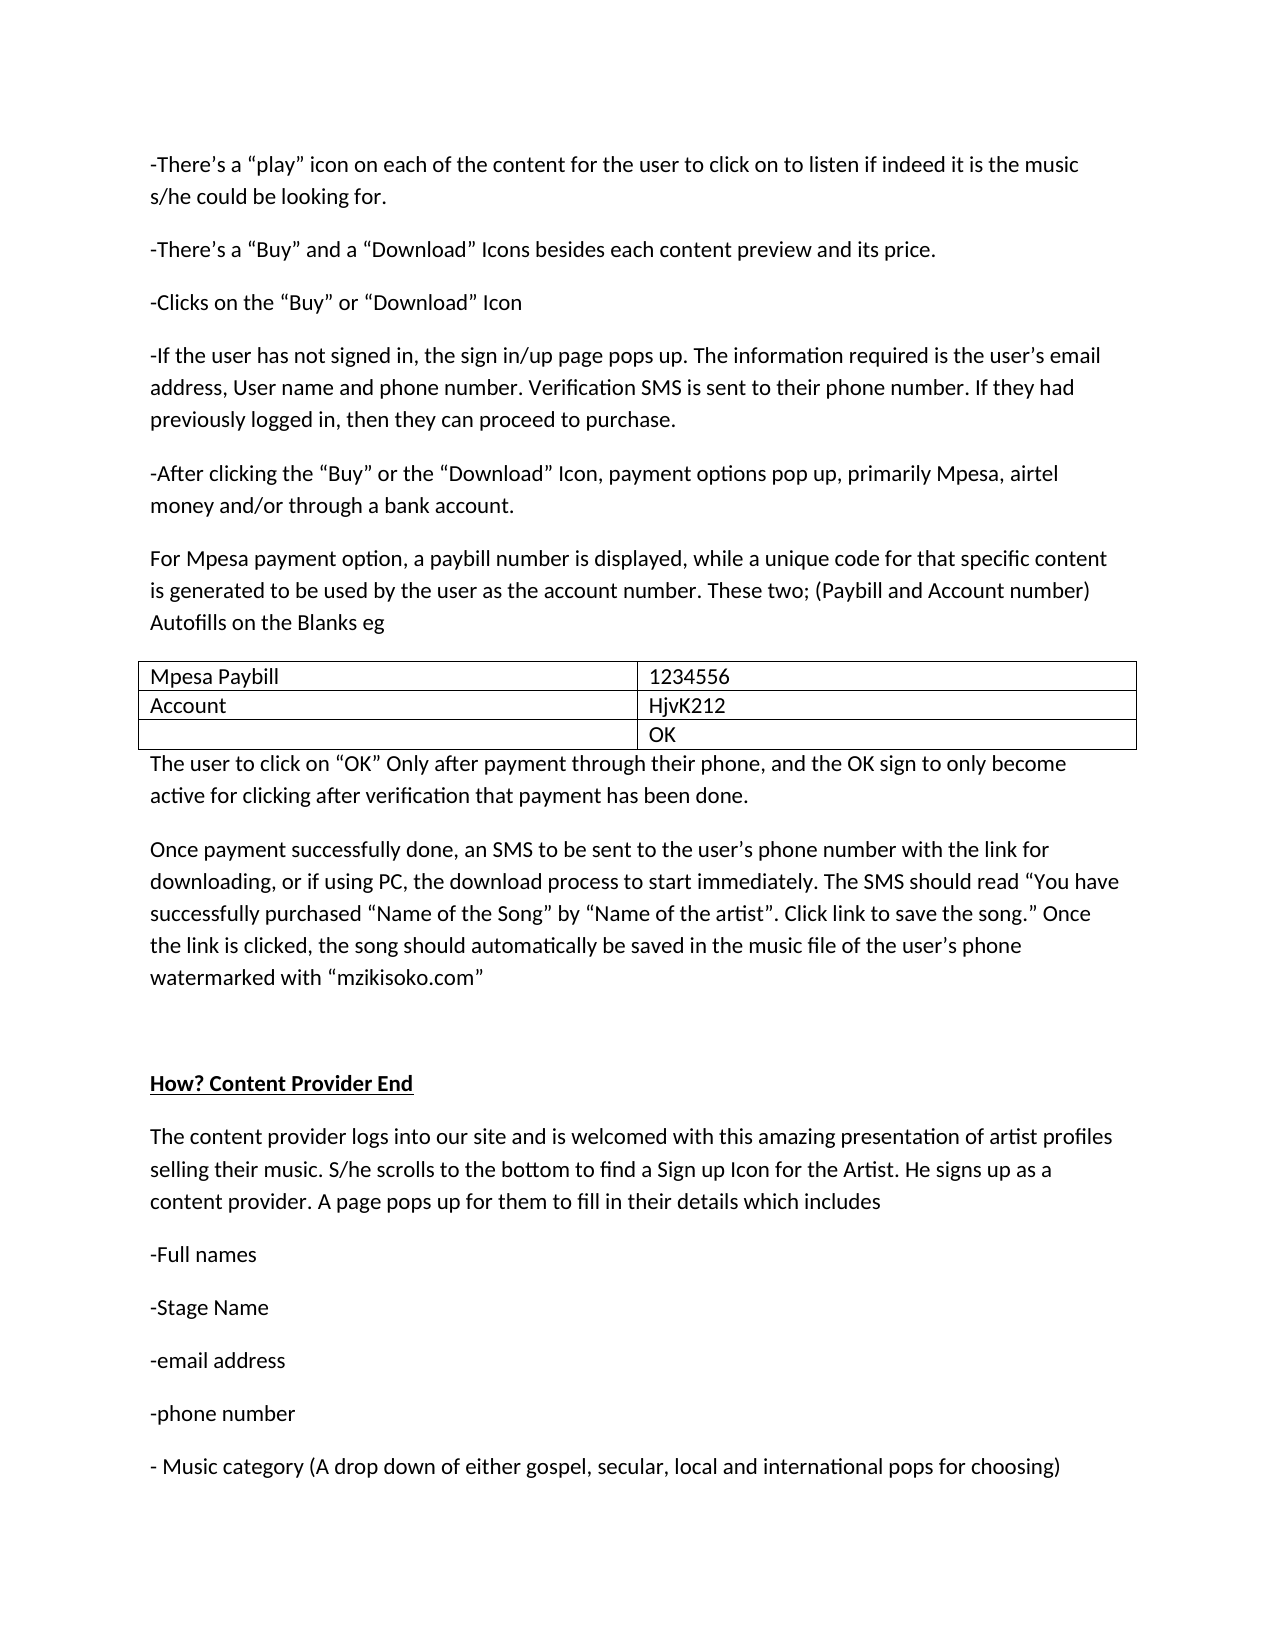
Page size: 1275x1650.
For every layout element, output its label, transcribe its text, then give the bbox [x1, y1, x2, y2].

table_header Mpesa Paybill [139, 662, 637, 690]
text The user to click on “OK” Only after payment through their phone, and the OK sign to only become active for clicking after verification that payment has been done. [150, 750, 1125, 810]
text -If the user has not signed in, the sign in/up page pops up. The information required is the user’s email address, User name and phone number. Verification SMS is sent to their phone number. If they had previously logged in, then they can proceed to purchase. [150, 341, 1125, 434]
text Once payment successfully done, an SMS to be sent to the user’s phone number with the link for downloading, or if using PC, the download process to start immediately. The SMS should read “You have successfully purchased “Name of the Song” by “Name of the artist”. Click link to save the song.” Once the link is clicked, the song should automatically be saved in the music file of the user’s phone watermarked with “mzikisoko.com” [150, 835, 1125, 991]
text -Clicks on the “Buy” or “Download” Icon [150, 288, 1125, 316]
text The content provider logs into our site and is welcomed with this amazing presentation of artist profiles selling their music. S/he scrolls to the bottom to find a Sign up Icon for the Artist. He signs up as a content provider. A page pops up for them to fill in their details which includes [150, 1122, 1125, 1215]
table_cell HjvK212 [638, 691, 1136, 719]
text -There’s a “Buy” and a “Download” Icons besides each content preview and its price. [150, 235, 1125, 263]
text -phone number [150, 1399, 1125, 1427]
text For Mpesa payment option, a paybill number is displayed, while a unique code for that specific content is generated to be used by the user as the account number. These two; (Paybill and Account number) Autofills on the Blanks eg [150, 544, 1125, 636]
text -After clicking the “Buy” or the “Download” Icon, payment options pop up, primarily Mpesa, airtel money and/or through a bank account. [150, 459, 1125, 519]
text -Full names [150, 1240, 1125, 1268]
table_cell [139, 720, 637, 748]
table_header 1234556 [638, 662, 1136, 690]
text How? Content Provider End [150, 1069, 1125, 1097]
text -There’s a “play” icon on each of the content for the user to click on to listen if indeed it is the music s/he could be looking for. [150, 150, 1125, 210]
text -email address [150, 1346, 1125, 1374]
table_cell OK [638, 720, 1136, 748]
table_cell Account [139, 691, 637, 719]
text -Stage Name [150, 1293, 1125, 1321]
text - Music category (A drop down of either gospel, secular, local and international pops for choosing) [150, 1452, 1125, 1480]
